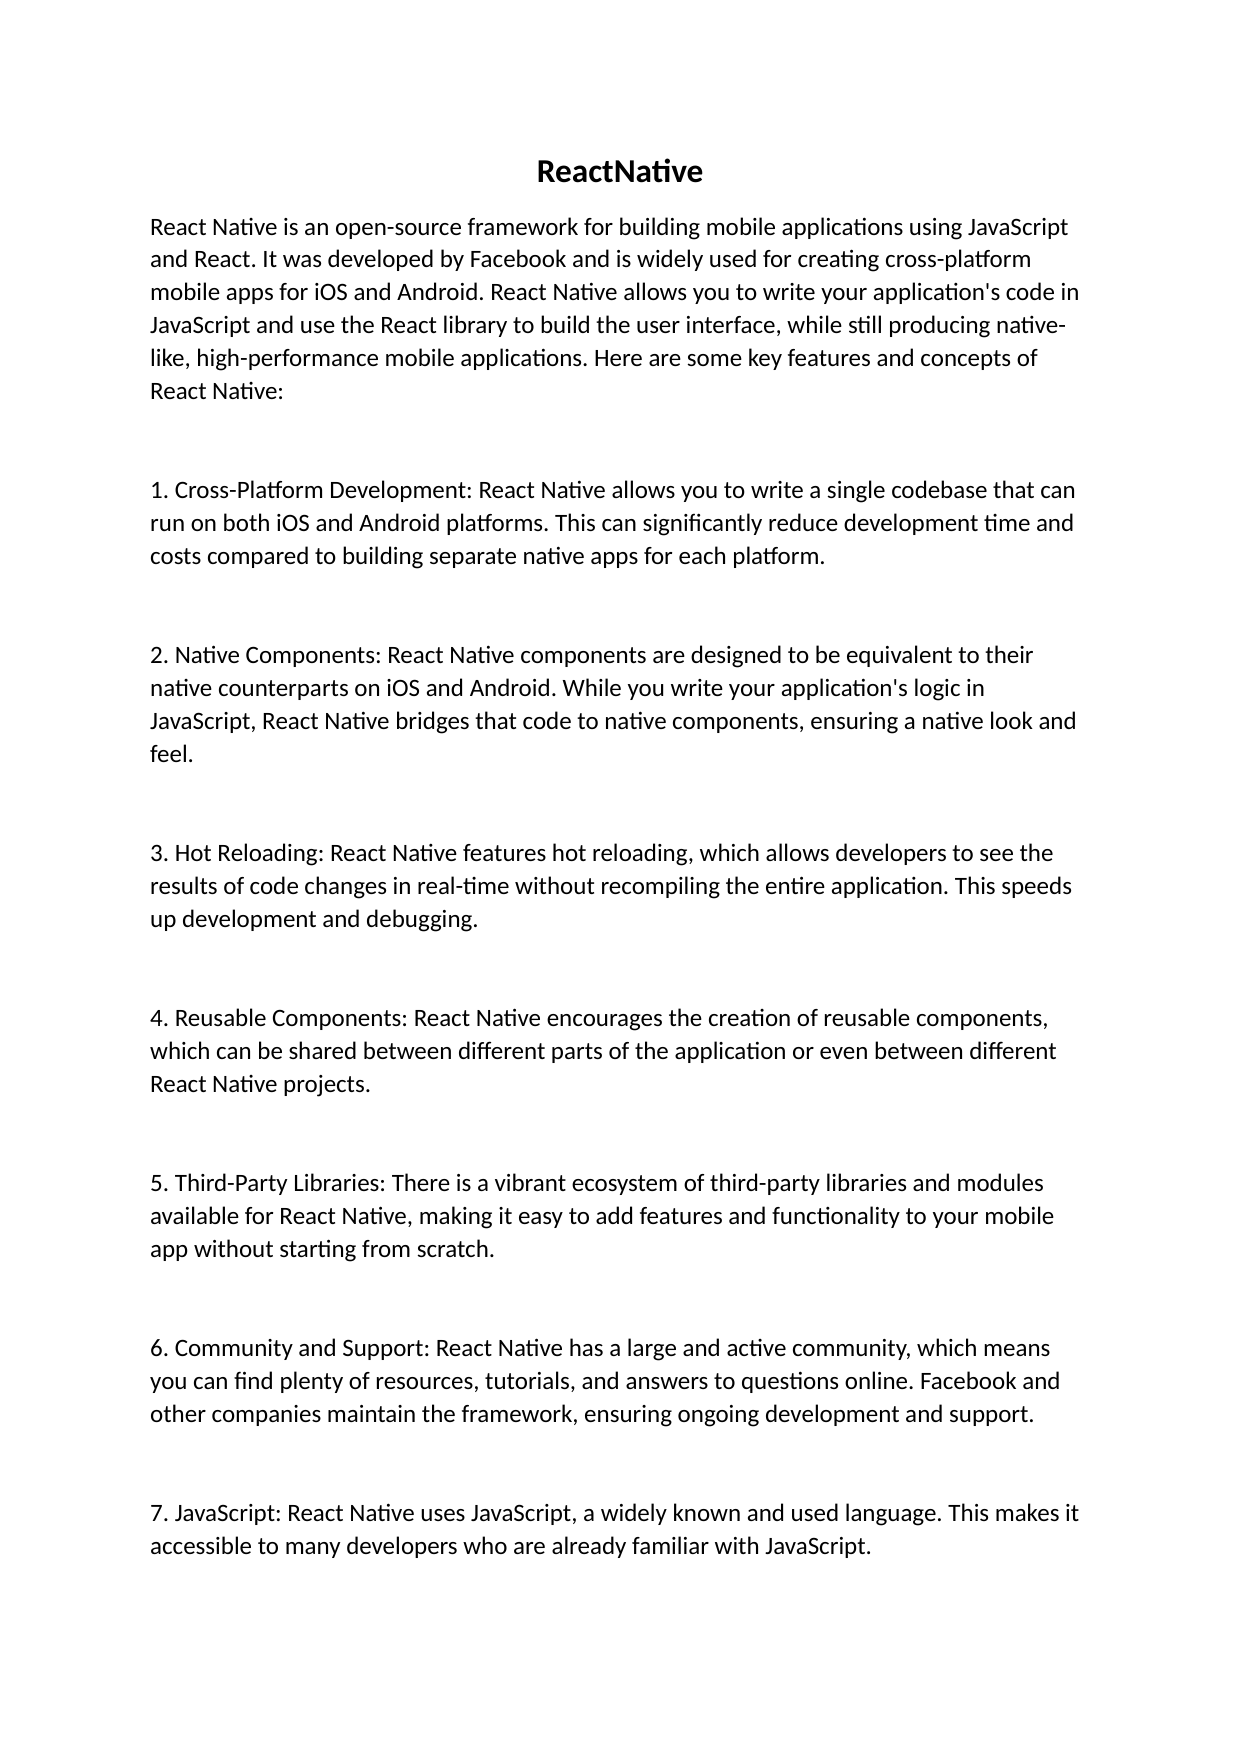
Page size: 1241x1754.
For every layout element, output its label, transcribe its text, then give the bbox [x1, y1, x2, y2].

text 3. Hot Reloading: React Native features hot reloading, which allows developers to see the results of code changes in real-time without recompiling the entire application. This speeds up development and debugging. [150, 837, 1090, 934]
text 7. JavaScript: React Native uses JavaScript, a widely known and used language. This makes it accessible to many developers who are already familiar with JavaScript. [150, 1497, 1090, 1561]
text React Native is an open-source framework for building mobile applications using JavaScript and React. It was developed by Facebook and is widely used for creating cross-platform mobile apps for iOS and Android. React Native allows you to write your application's code in JavaScript and use the React library to build the user interface, while still producing native-like, high-performance mobile applications. Here are some key features and concepts of React Native: [150, 211, 1090, 406]
text 6. Community and Support: React Native has a large and active community, which means you can find plenty of resources, tutorials, and answers to questions online. Facebook and other companies maintain the framework, ensuring ongoing development and support. [150, 1332, 1090, 1429]
text ReactNative [150, 150, 1090, 191]
text 2. Native Components: React Native components are designed to be equivalent to their native counterparts on iOS and Android. While you write your application's logic in JavaScript, React Native bridges that code to native components, ensuring a native look and feel. [150, 639, 1090, 769]
text 5. Third-Party Libraries: There is a vibrant ecosystem of third-party libraries and modules available for React Native, making it easy to add features and functionality to your mobile app without starting from scratch. [150, 1167, 1090, 1264]
text 1. Cross-Platform Development: React Native allows you to write a single codebase that can run on both iOS and Android platforms. This can significantly reduce development time and costs compared to building separate native apps for each platform. [150, 474, 1090, 571]
text 4. Reusable Components: React Native encourages the creation of reusable components, which can be shared between different parts of the application or even between different React Native projects. [150, 1002, 1090, 1099]
